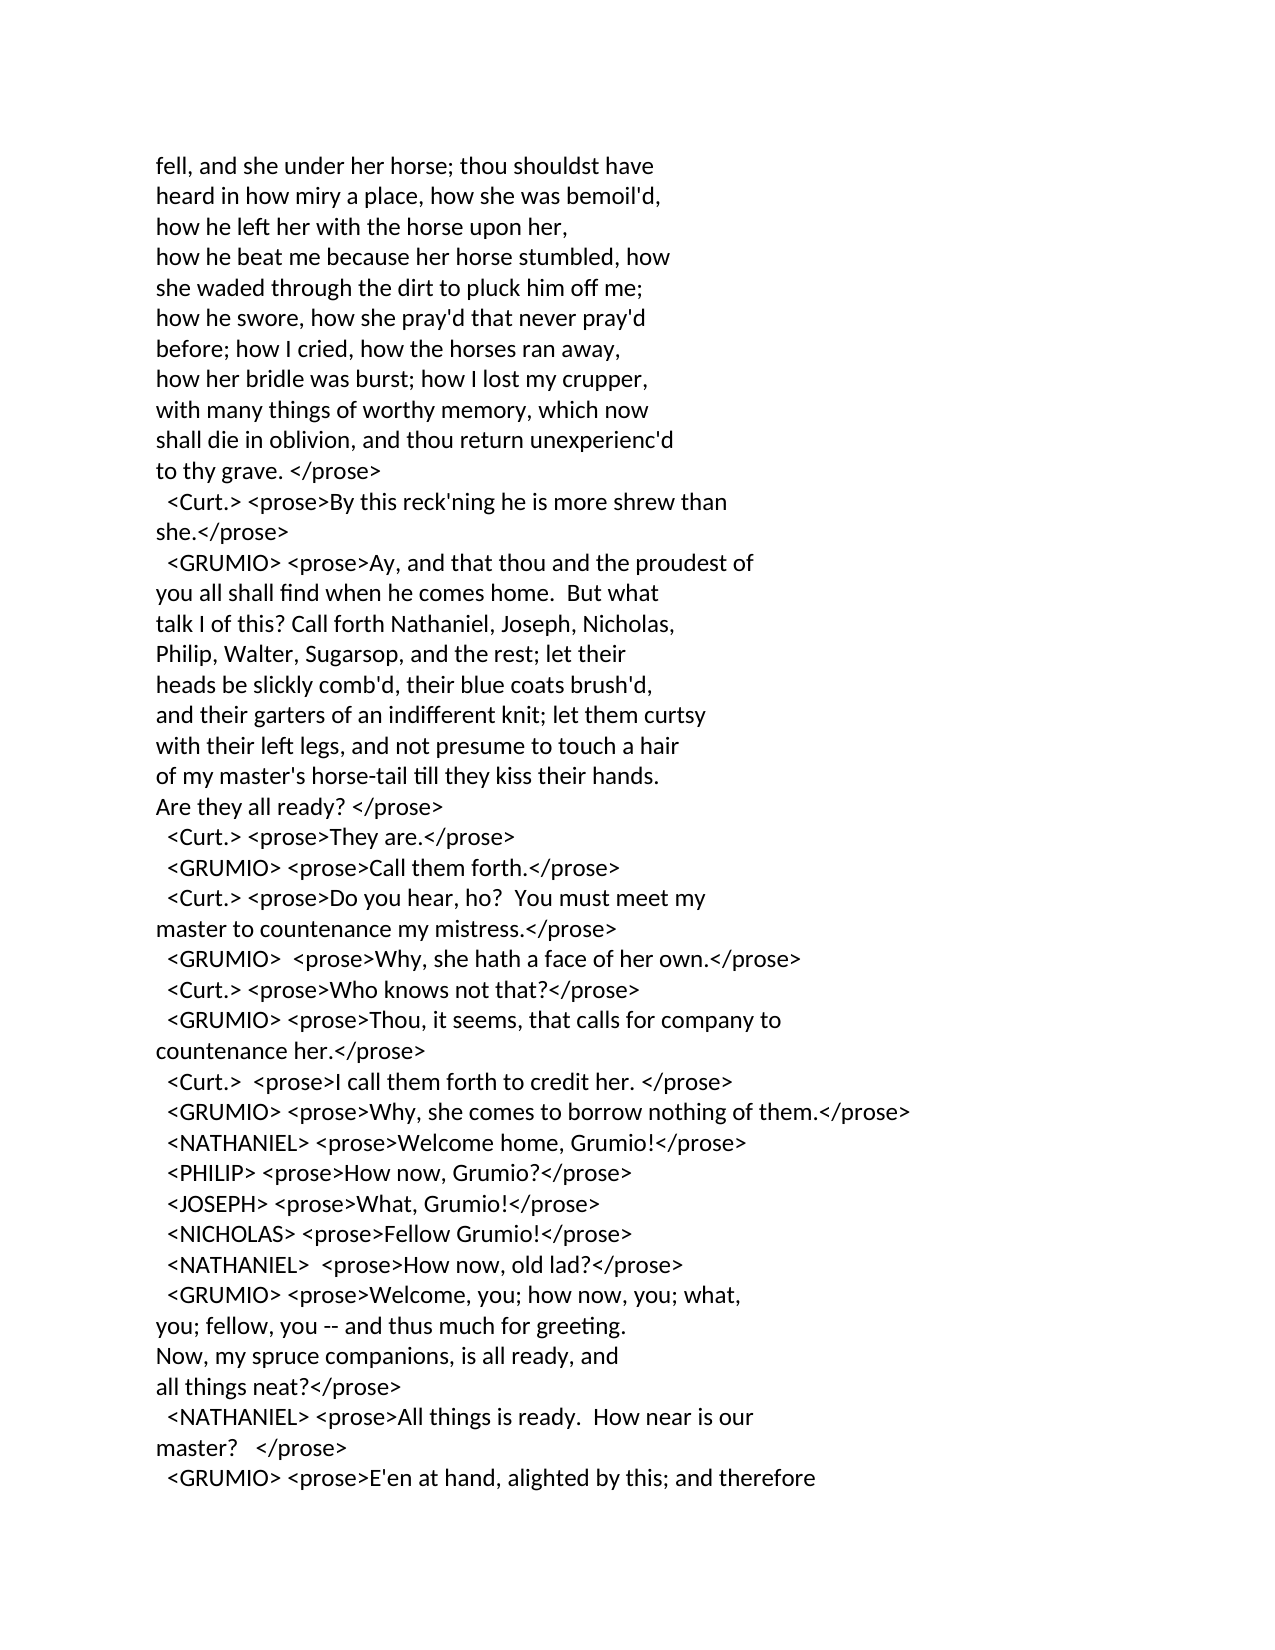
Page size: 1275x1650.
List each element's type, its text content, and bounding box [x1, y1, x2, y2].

text before; how I cried, how the horses ran away, [150, 333, 1125, 364]
text how her bridle was burst; how I lost my crupper, [150, 364, 1125, 394]
text how he beat me because her horse stumbled, how [150, 242, 1125, 272]
text shall die in oblivion, and thou return unexperienc'd [150, 425, 1125, 455]
text <NATHANIEL> <prose>All things is ready. How near is our [150, 1401, 1125, 1432]
text <GRUMIO> <prose>Why, she hath a face of her own.</prose> [150, 943, 1125, 974]
text of my master's horse-tail till they kiss their hands. [150, 760, 1125, 791]
text <NATHANIEL> <prose>Welcome home, Grumio!</prose> [150, 1127, 1125, 1157]
text <PHILIP> <prose>How now, Grumio?</prose> [150, 1157, 1125, 1188]
text talk I of this? Call forth Nathaniel, Joseph, Nicholas, [150, 608, 1125, 638]
text <Curt.> <prose>I call them forth to credit her. </prose> [150, 1066, 1125, 1096]
text <NATHANIEL> <prose>How now, old lad?</prose> [150, 1249, 1125, 1279]
text <GRUMIO> <prose>Why, she comes to borrow nothing of them.</prose> [150, 1096, 1125, 1127]
text she waded through the dirt to pluck him off me; [150, 272, 1125, 303]
text <Curt.> <prose>By this reck'ning he is more shrew than [150, 486, 1125, 516]
text and their garters of an indifferent knit; let them curtsy [150, 699, 1125, 730]
text she.</prose> [150, 516, 1125, 547]
text <JOSEPH> <prose>What, Grumio!</prose> [150, 1188, 1125, 1218]
text <GRUMIO> <prose>Ay, and that thou and the proudest of [150, 547, 1125, 577]
text to thy grave. </prose> [150, 455, 1125, 486]
text master? </prose> [150, 1432, 1125, 1462]
text <GRUMIO> <prose>E'en at hand, alighted by this; and therefore [150, 1462, 1125, 1493]
text Philip, Walter, Sugarsop, and the rest; let their [150, 638, 1125, 669]
text <NICHOLAS> <prose>Fellow Grumio!</prose> [150, 1218, 1125, 1249]
text Now, my spruce companions, is all ready, and [150, 1340, 1125, 1371]
text <Curt.> <prose>They are.</prose> [150, 821, 1125, 852]
text heard in how miry a place, how she was bemoil'd, [150, 181, 1125, 211]
text how he left her with the horse upon her, [150, 211, 1125, 242]
text you all shall find when he comes home. But what [150, 577, 1125, 608]
text Are they all ready? </prose> [150, 791, 1125, 821]
text with their left legs, and not presume to touch a hair [150, 730, 1125, 760]
text <GRUMIO> <prose>Welcome, you; how now, you; what, [150, 1279, 1125, 1310]
text how he swore, how she pray'd that never pray'd [150, 303, 1125, 333]
text <Curt.> <prose>Who knows not that?</prose> [150, 974, 1125, 1004]
text all things neat?</prose> [150, 1371, 1125, 1401]
text <GRUMIO> <prose>Call them forth.</prose> [150, 852, 1125, 882]
text with many things of worthy memory, which now [150, 394, 1125, 425]
text you; fellow, you -- and thus much for greeting. [150, 1310, 1125, 1340]
text heads be slickly comb'd, their blue coats brush'd, [150, 669, 1125, 699]
text <GRUMIO> <prose>Thou, it seems, that calls for company to [150, 1004, 1125, 1035]
text fell, and she under her horse; thou shouldst have [150, 150, 1125, 181]
text countenance her.</prose> [150, 1035, 1125, 1066]
text master to countenance my mistress.</prose> [150, 913, 1125, 943]
text <Curt.> <prose>Do you hear, ho? You must meet my [150, 882, 1125, 913]
